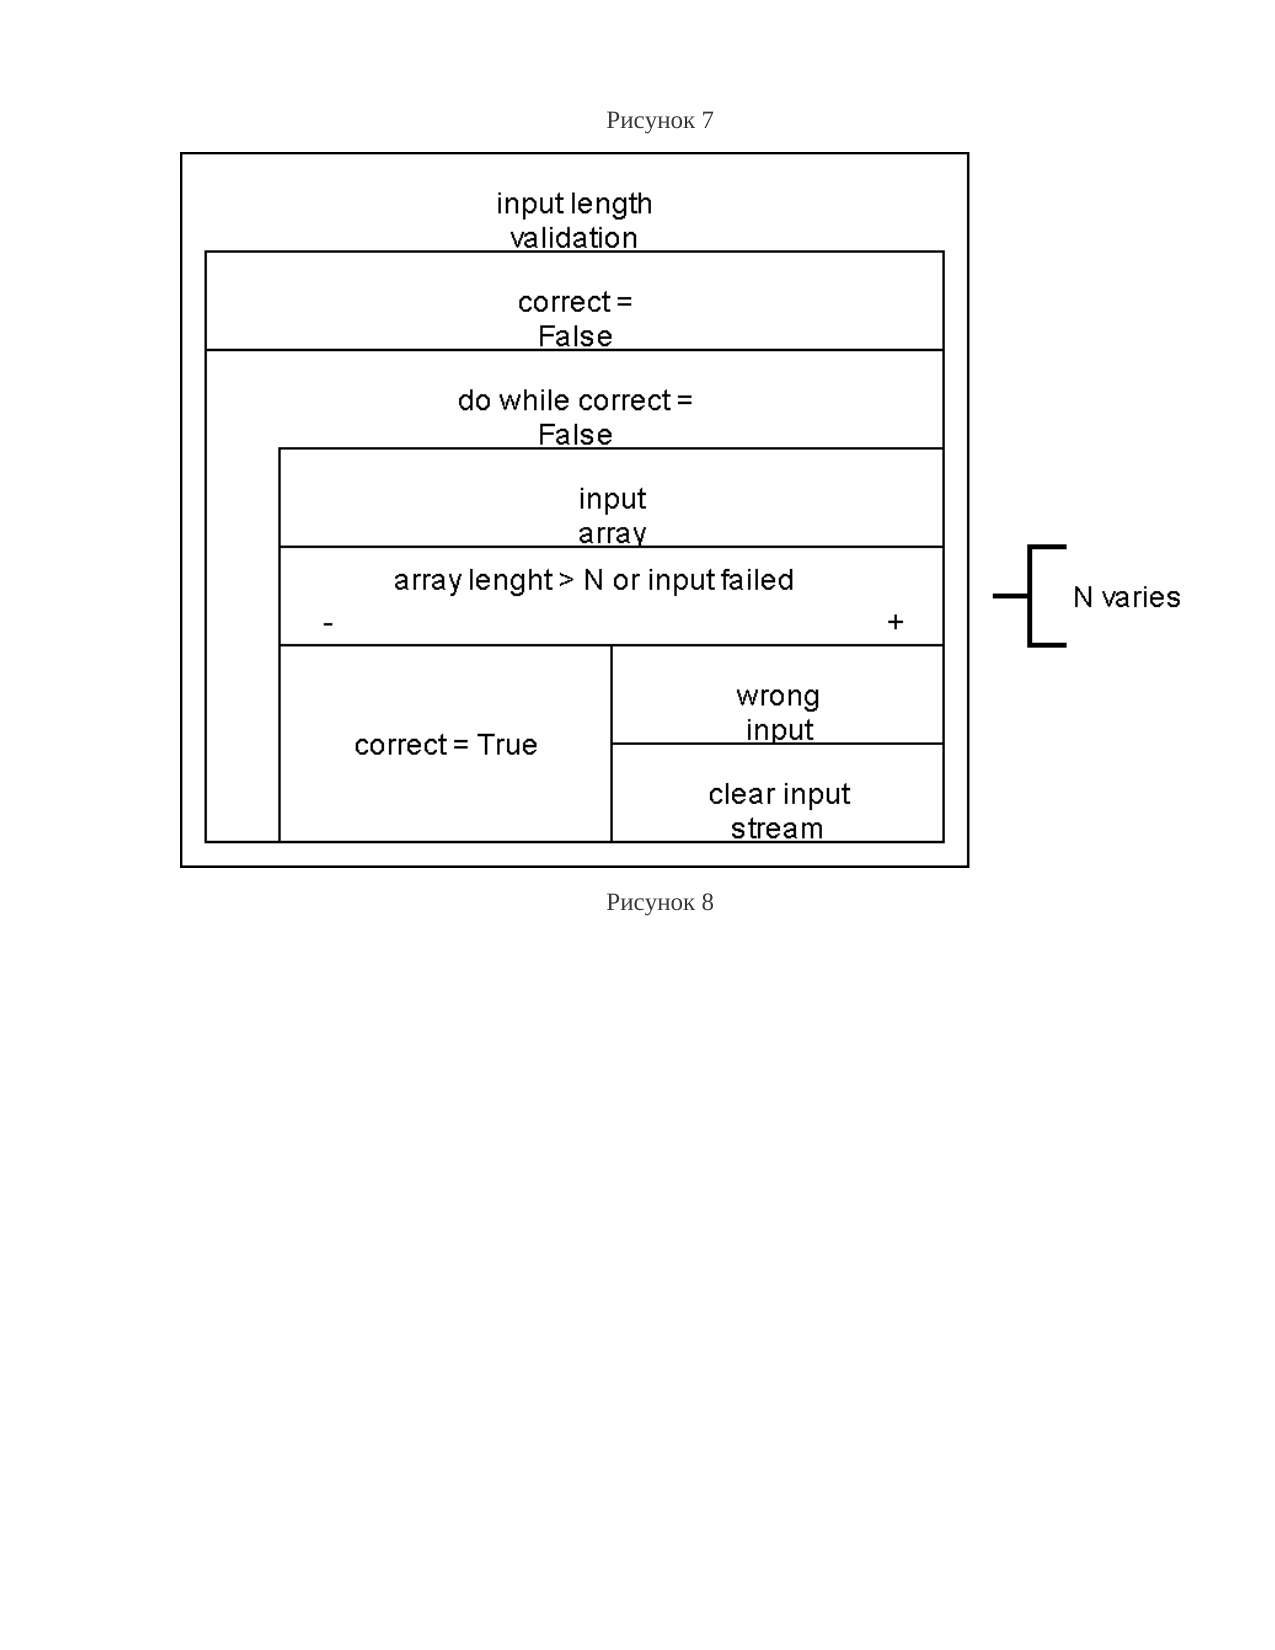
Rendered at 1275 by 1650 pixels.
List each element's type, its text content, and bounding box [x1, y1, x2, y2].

text Рисунок 8 [135, 887, 1140, 916]
text Рисунок 7 [135, 105, 1140, 134]
picture [180, 152, 1185, 868]
